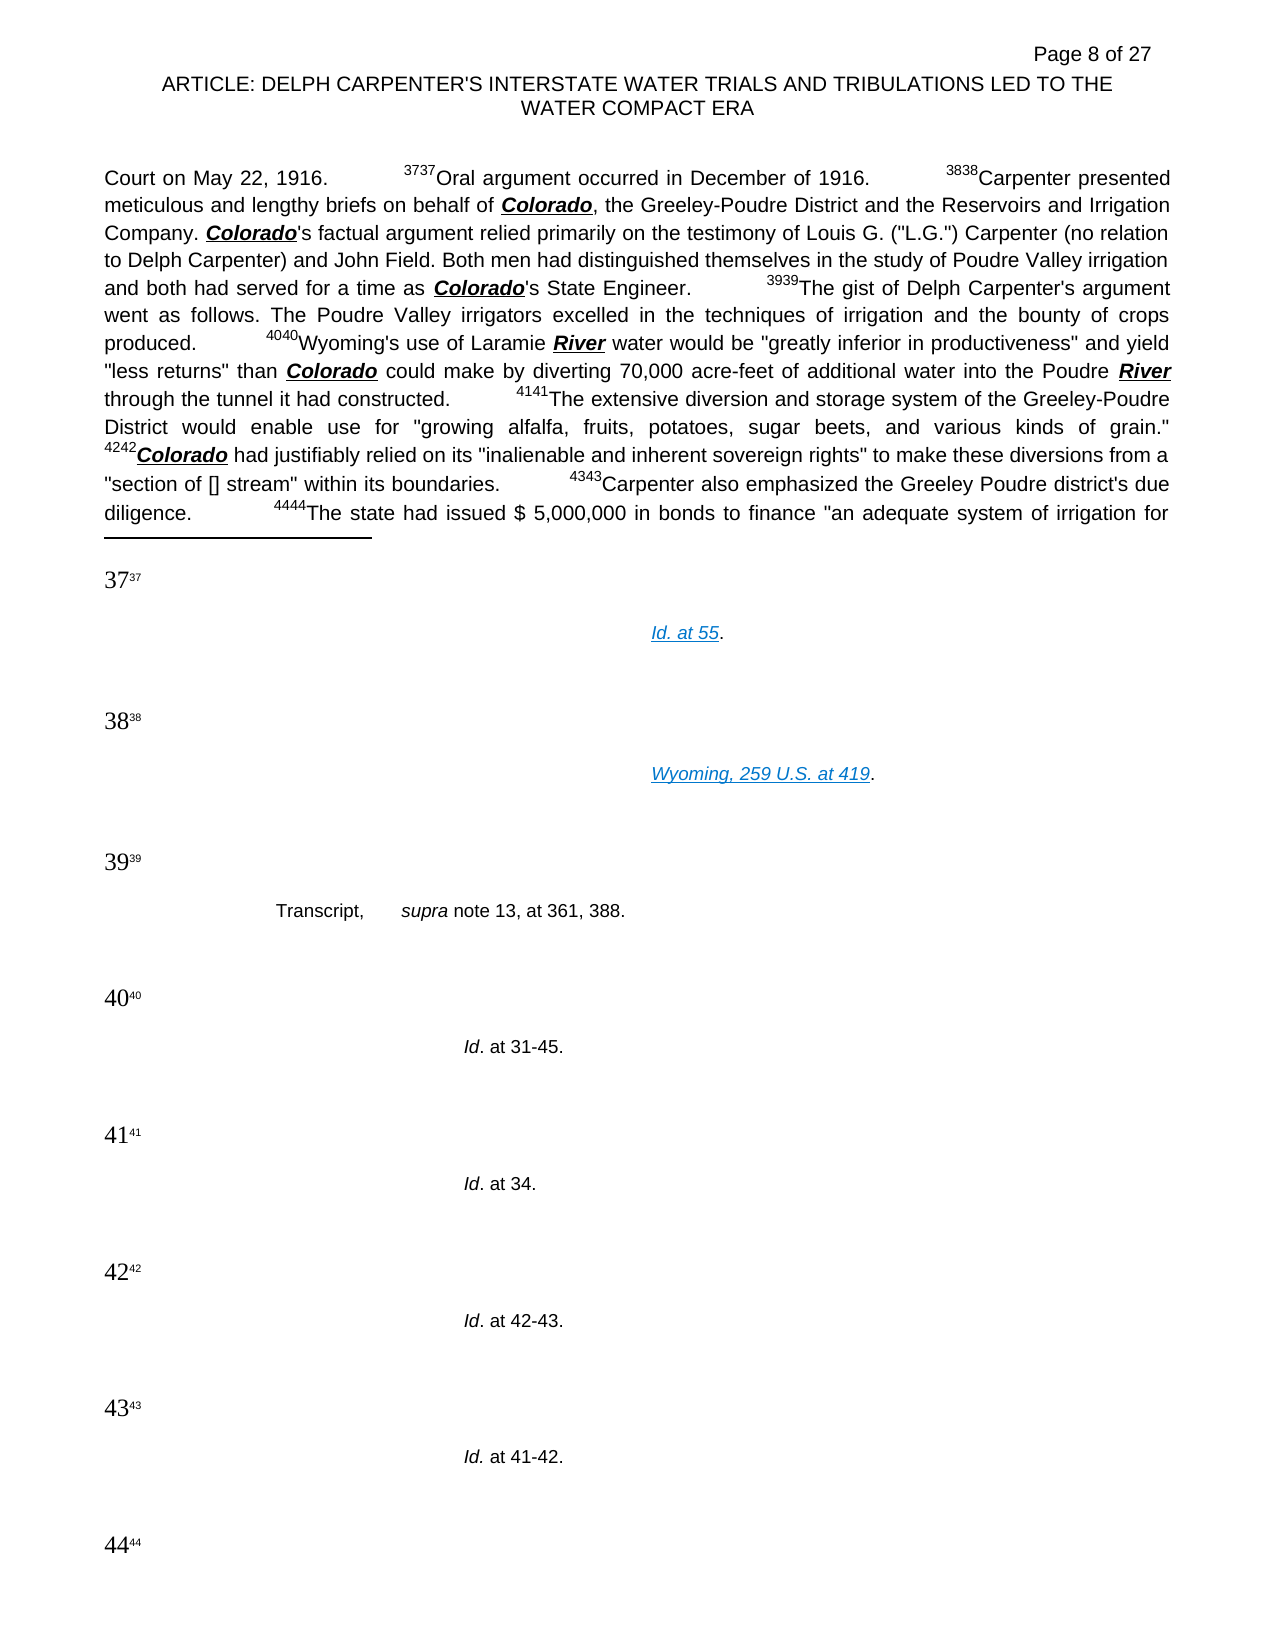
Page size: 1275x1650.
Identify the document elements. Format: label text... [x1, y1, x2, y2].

text On June 10, 1913, the U.S. Supreme Court appointed Clyde M. Watts to take testimony in the case as a Special Master in the Wyoming case. 36Wyoming and Colorado submitted testimony and exhibits to the Court on May 22, 1916. 37Oral argument occurred in December of 1916. 38Carpenter presented meticulous and lengthy briefs on behalf of Colorado, the Greeley-Poudre District and the Reservoirs and Irrigation Company. Colorado's factual argument relied primarily on the testimony of Louis G. ("L.G.") Carpenter (no relation to Delph Carpenter) and John Field. Both men had distinguished themselves in the study of Poudre Valley irrigation and both had served for a time as Colorado's State Engineer. 39The gist of Delph Carpenter's argument went as follows. The Poudre Valley irrigators excelled in the techniques of irrigation and the bounty of crops produced. 40Wyoming's use of Laramie River water would be "greatly inferior in productiveness" and yield "less returns" than Colorado could make by diverting 70,000 acre-feet of additional water into the Poudre River through the tunnel it had constructed. 41The extensive diversion and storage system of the Greeley-Poudre District would enable use for "growing alfalfa, fruits, potatoes, sugar beets, and various kinds of grain." 42Colorado had justifiably relied on its "inalienable and inherent sovereign rights" to make these diversions from a "section of [] stream" within its boundaries. 43Carpenter also emphasized the Greeley Poudre district's due diligence. 44The state had issued $ 5,000,000 in bonds to finance "an adequate system of irrigation for [125,000 acres]" of land within the district. 45It had completed the tunnel, relying on Colorado's prior appropriation law and water right decrees adjudicated in Colorado's courts. 46Its [*6] citizens had properly obtained lands under the homestead and desert land laws of the United States and by purchase. 47The "sufficiency of said water supply" needed to serve these lands, Carpenter argued, would be "materially impaired" should the Court allow Wyoming to apply this water to lands "of an inferior quality for all character of crops" producing "comparatively small results." 48 [104, 161, 1171, 525]
